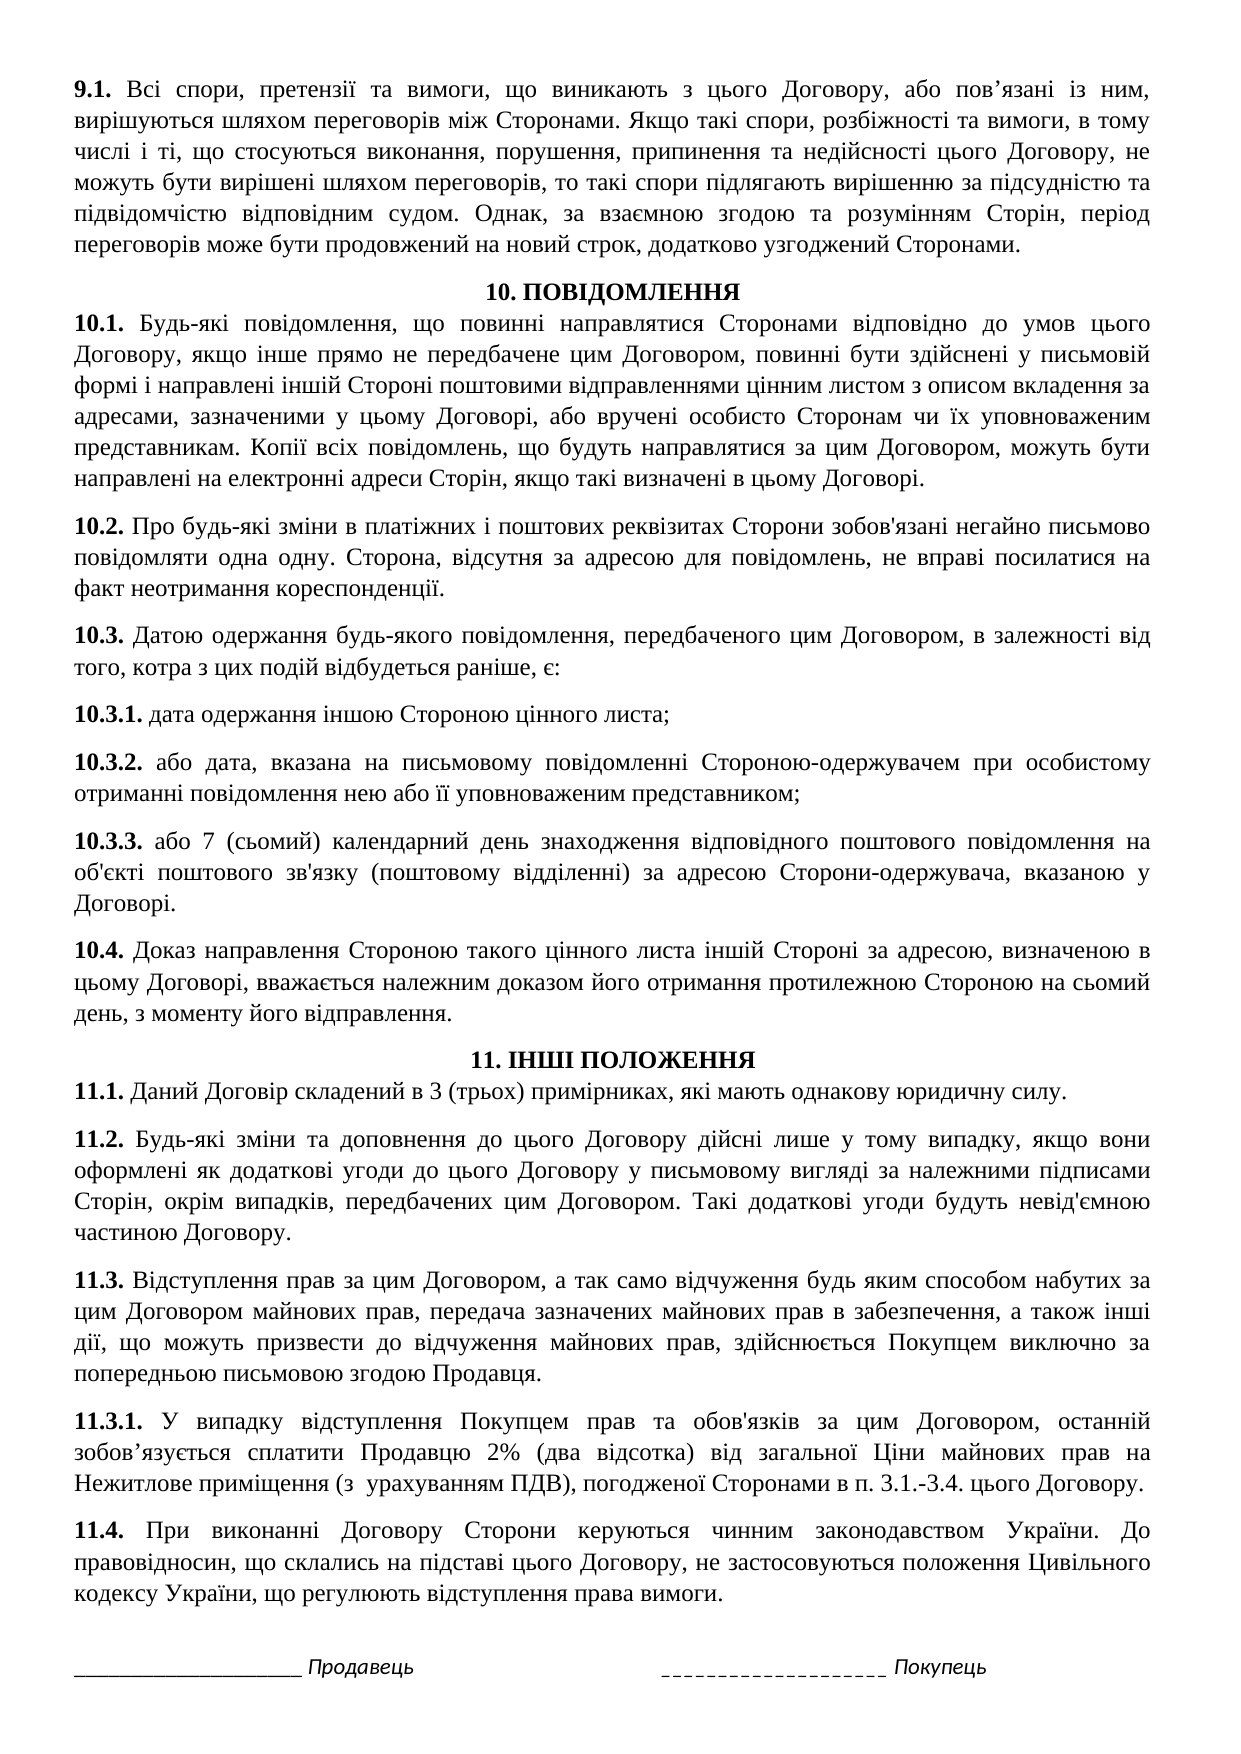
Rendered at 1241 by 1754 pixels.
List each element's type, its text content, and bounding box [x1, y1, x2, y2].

text 10.1. Будь-які повідомлення, що повинні направлятися Сторонами відповідно до умов цього Договору, якщо інше прямо не передбачене цим Договором, повинні бути здійснені у письмовій формі і направлені іншій Стороні поштовими відправленнями цінним листом з описом вкладення за адресами, зазначеними у цьому Договорі, або вручені особисто Сторонам чи їх уповноваженим представникам. Копії всіх повідомлень, що будуть направлятися за цим Договором, можуть бути направлені на електронні адреси Сторін, якщо такі визначені в цьому Договорі. [74, 308, 1152, 492]
text 10.3.3. або 7 (сьомий) календарний день знаходження відповідного поштового повідомлення на об'єкті поштового зв'язку (поштовому відділенні) за адресою Сторони-одержувача, вказаною у Договорі. [74, 826, 1152, 917]
text 9.1. Всі спори, претензії та вимоги, що виникають з цього Договору, або пов’язані із ним, вирішуються шляхом переговорів між Сторонами. Якщо такі спори, розбіжності та вимоги, в тому числі і ті, що стосуються виконання, порушення, припинення та недійсності цього Договору, не можуть бути вирішені шляхом переговорів, то такі спори підлягають вирішенню за підсудністю та підвідомчістю відповідним судом. Однак, за взаємною згодою та розумінням Сторін, період переговорів може бути продовжений на новий строк, додатково узгоджений Сторонами. [74, 74, 1152, 258]
text 10. ПОВІДОМЛЕННЯ [74, 277, 1152, 306]
text 10.4. Доказ направлення Стороною такого цінного листа іншій Стороні за адресою, визначеною в цьому Договорі, вважається належним доказом його отримання протилежною Стороною на сьомий день, з моменту його відправлення. [74, 936, 1152, 1026]
text 11. IНШІ ПОЛОЖЕННЯ [74, 1045, 1152, 1074]
text 10.3. Датою одержання будь-якого повідомлення, передбаченого цим Договором, в залежності від того, котра з цих подій відбудеться раніше, є: [74, 621, 1152, 680]
text 11.3.1. У випадку відступлення Покупцем прав та обов'язків за цим Договором, останній зобов’язується сплатити Продавцю 2% (два відсотка) від загальної Ціни майнових прав на Нежитлове приміщення (з урахуванням ПДВ), погодженої Сторонами в п. 3.1.-3.4. цього Договору. [74, 1406, 1152, 1497]
text 10.3.2. або дата, вказана на письмовому повідомленні Стороною-одержувачем при особистому отриманні повідомлення нею або її уповноваженим представником; [74, 747, 1152, 807]
text 11.2. Будь-які зміни та доповнення до цього Договору дійсні лише у тому випадку, якщо вони оформлені як додаткові угоди до цього Договору у письмовому вигляді за належними підписами Сторін, окрім випадків, передбачених цим Договором. Такі додаткові угоди будуть невід'ємною частиною Договору. [74, 1124, 1152, 1246]
text 11.1. Даний Договір складений в 3 (трьох) примірниках, які мають однакову юридичну силу. [74, 1076, 1152, 1105]
text 10.2. Про будь-які зміни в платіжних і поштових реквізитах Сторони зобов'язані негайно письмово повідомляти одна одну. Сторона, відсутня за адресою для повідомлень, не вправі посилатися на факт неотримання кореспонденції. [74, 511, 1152, 602]
text 11.4. При виконанні Договору Сторони керуються чинним законодавством України. До правовідносин, що склались на підставі цього Договору, не застосовуються положення Цивільного кодексу України, що регулюють відступлення права вимоги. [74, 1516, 1152, 1606]
text 10.3.1. дата одержання іншою Стороною цінного листа; [74, 699, 1152, 728]
text 11.3. Відступлення прав за цим Договором, а так само відчуження будь яким способом набутих за цим Договором майнових прав, передача зазначених майнових прав в забезпечення, а також інші дії, що можуть призвести до відчуження майнових прав, здійснюється Покупцем виключно за попередньою письмовою згодою Продавця. [74, 1265, 1152, 1387]
